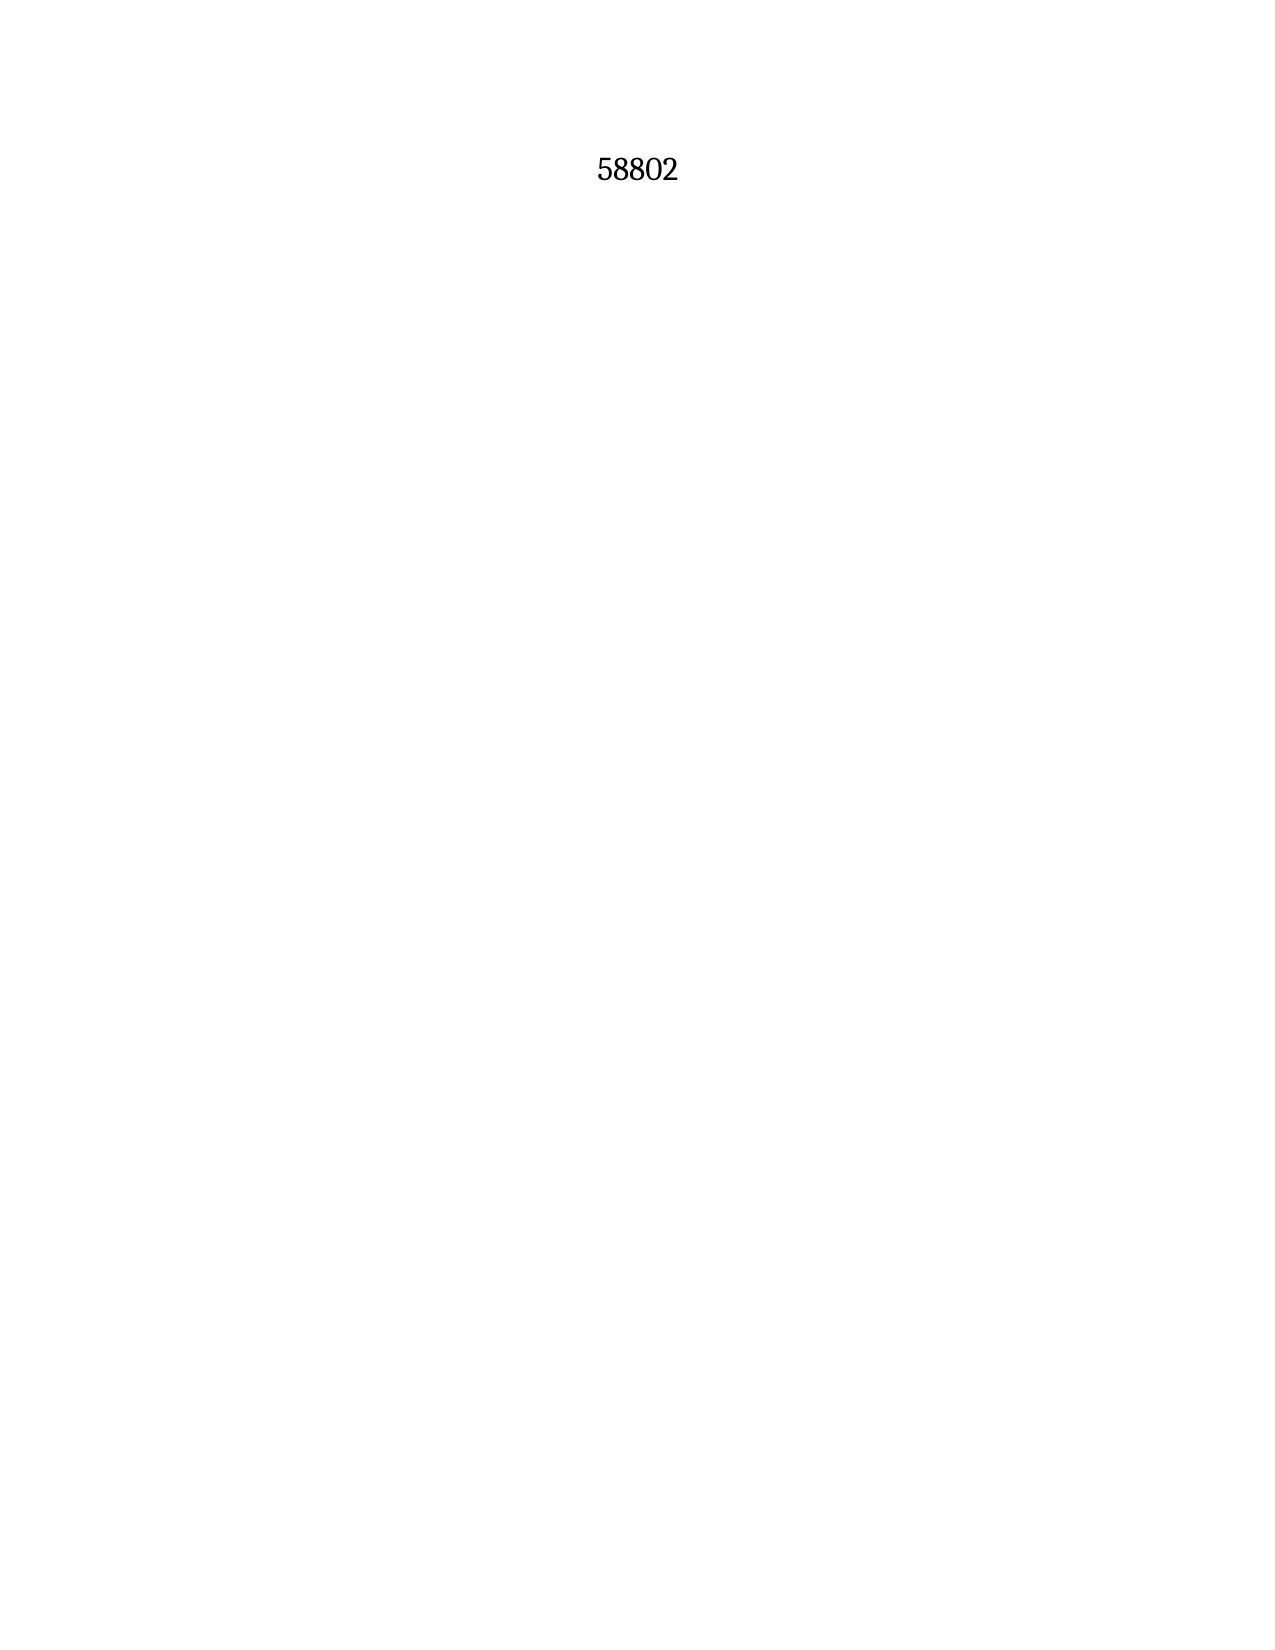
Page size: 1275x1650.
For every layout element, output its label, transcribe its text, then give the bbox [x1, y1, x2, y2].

text 58802 [150, 150, 1125, 188]
